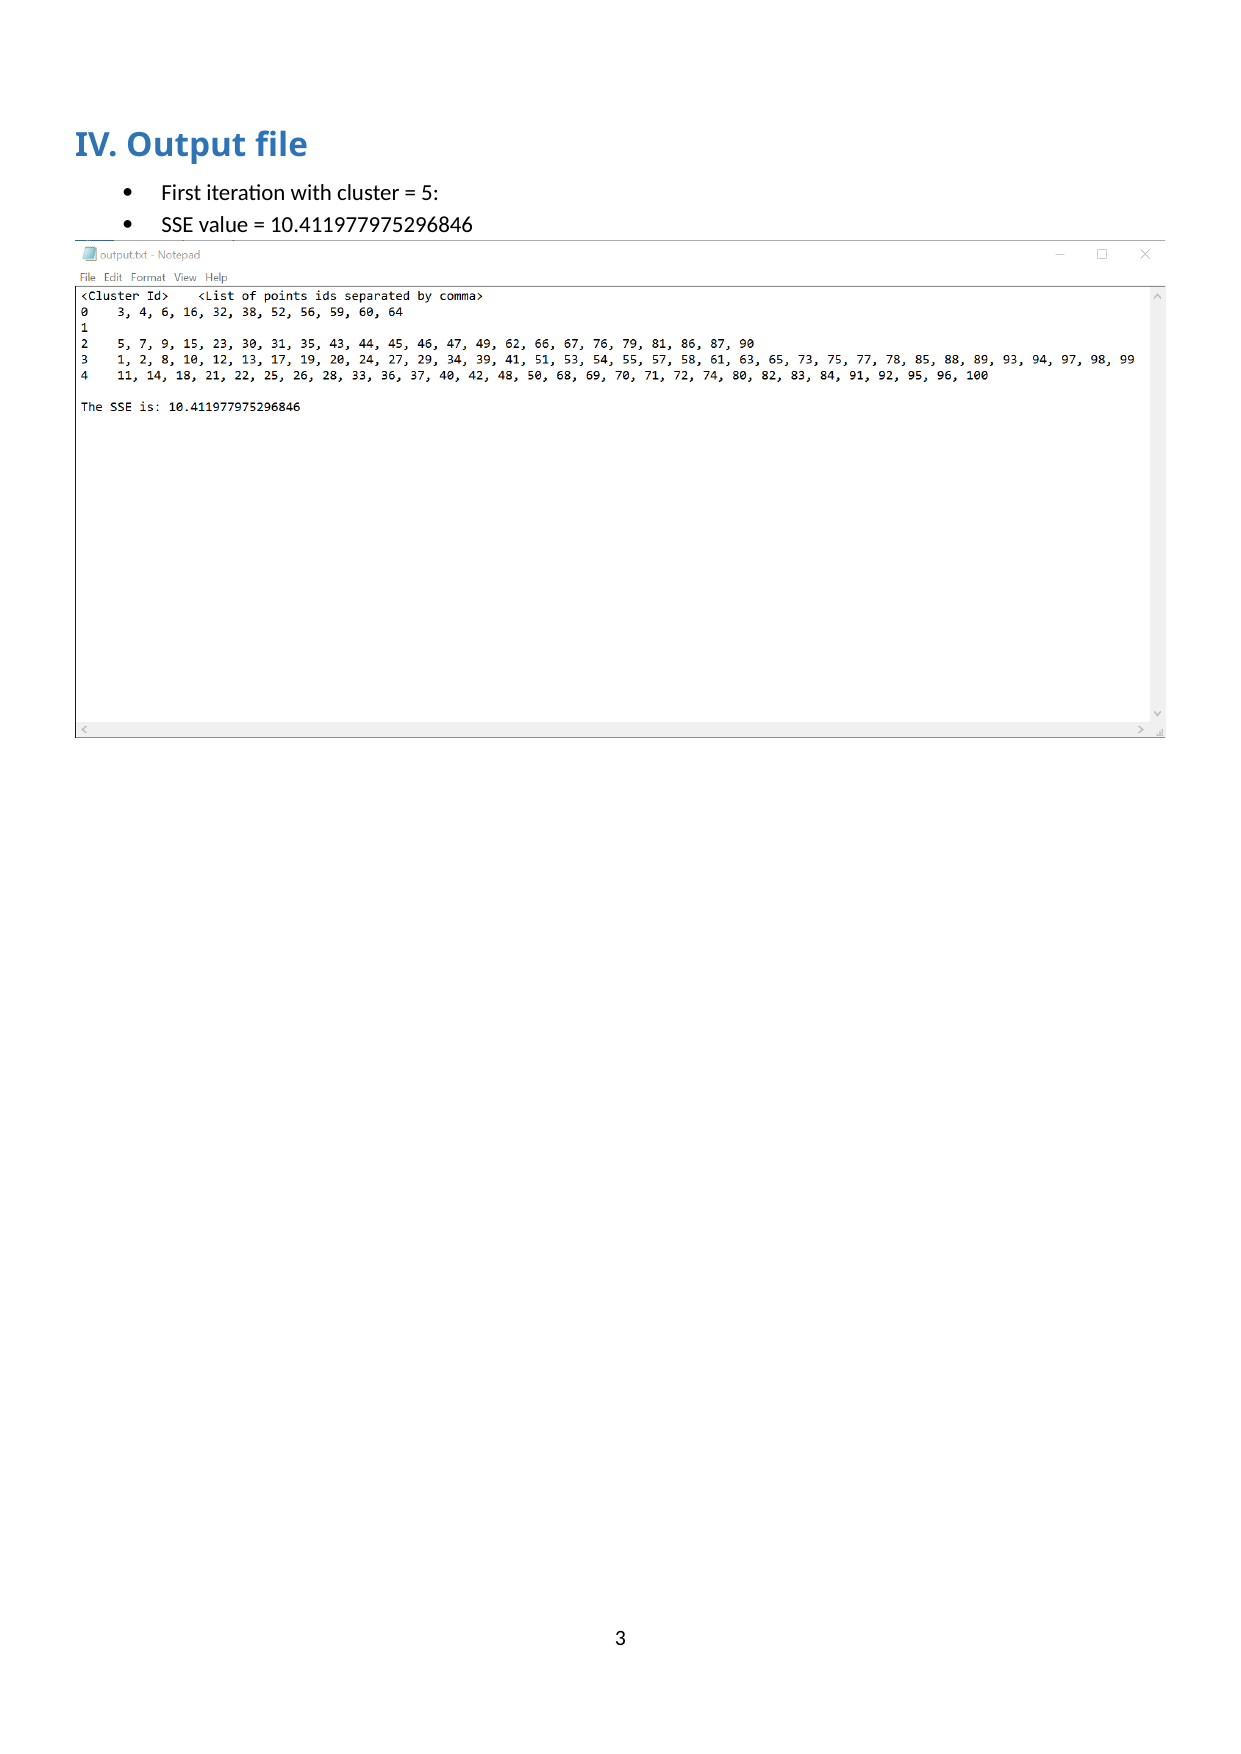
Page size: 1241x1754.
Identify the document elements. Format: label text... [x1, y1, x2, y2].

list SSE value = 10.411977975296846 [124, 208, 1165, 240]
list First iteration with cluster = 5: [124, 176, 1165, 208]
subtitle IV. Output file [75, 111, 1165, 176]
picture [75, 240, 1166, 738]
